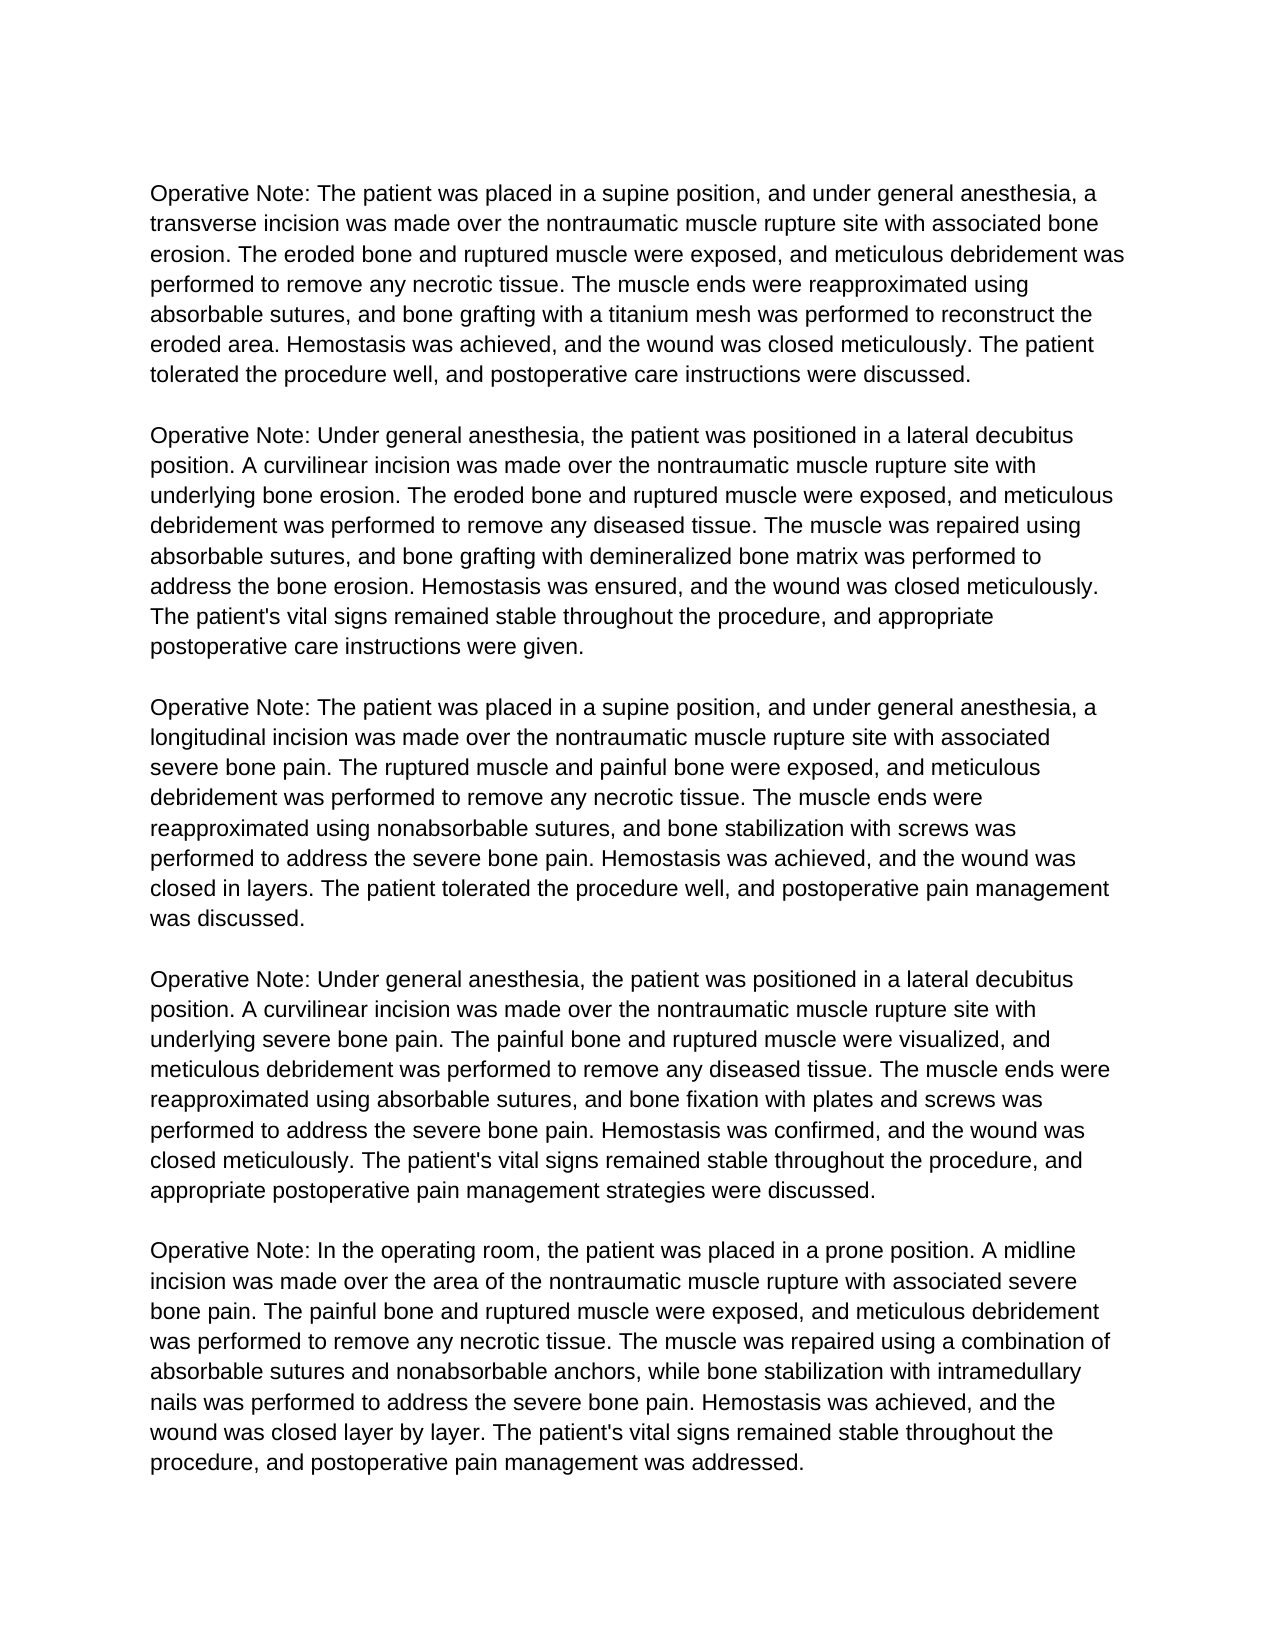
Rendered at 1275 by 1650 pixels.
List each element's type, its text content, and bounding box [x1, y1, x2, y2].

text Operative Note: The patient was placed in a supine position, and under general anesthesia, a longitudinal incision was made over the nontraumatic muscle rupture site with associated severe bone pain. The ruptured muscle and painful bone were exposed, and meticulous debridement was performed to remove any necrotic tissue. The muscle ends were reapproximated using nonabsorbable sutures, and bone stabilization with screws was performed to address the severe bone pain. Hemostasis was achieved, and the wound was closed in layers. The patient tolerated the procedure well, and postoperative pain management was discussed. [150, 694, 1125, 932]
text Operative Note: The patient was placed in a supine position, and under general anesthesia, a transverse incision was made over the nontraumatic muscle rupture site with associated bone erosion. The eroded bone and ruptured muscle were exposed, and meticulous debridement was performed to remove any necrotic tissue. The muscle ends were reapproximated using absorbable sutures, and bone grafting with a titanium mesh was performed to reconstruct the eroded area. Hemostasis was achieved, and the wound was closed meticulously. The patient tolerated the procedure well, and postoperative care instructions were discussed. [150, 180, 1125, 388]
text Operative Note: Under general anesthesia, the patient was positioned in a lateral decubitus position. A curvilinear incision was made over the nontraumatic muscle rupture site with underlying bone erosion. The eroded bone and ruptured muscle were exposed, and meticulous debridement was performed to remove any diseased tissue. The muscle was repaired using absorbable sutures, and bone grafting with demineralized bone matrix was performed to address the bone erosion. Hemostasis was ensured, and the wound was closed meticulously. The patient's vital signs remained stable throughout the procedure, and appropriate postoperative care instructions were given. [150, 422, 1125, 660]
text Operative Note: In the operating room, the patient was placed in a prone position. A midline incision was made over the area of the nontraumatic muscle rupture with associated severe bone pain. The painful bone and ruptured muscle were exposed, and meticulous debridement was performed to remove any necrotic tissue. The muscle was repaired using a combination of absorbable sutures and nonabsorbable anchors, while bone stabilization with intramedullary nails was performed to address the severe bone pain. Hemostasis was achieved, and the wound was closed layer by layer. The patient's vital signs remained stable throughout the procedure, and postoperative pain management was addressed. [150, 1237, 1125, 1475]
text Operative Note: Under general anesthesia, the patient was positioned in a lateral decubitus position. A curvilinear incision was made over the nontraumatic muscle rupture site with underlying severe bone pain. The painful bone and ruptured muscle were visualized, and meticulous debridement was performed to remove any diseased tissue. The muscle ends were reapproximated using absorbable sutures, and bone fixation with plates and screws was performed to address the severe bone pain. Hemostasis was confirmed, and the wound was closed meticulously. The patient's vital signs remained stable throughout the procedure, and appropriate postoperative pain management strategies were discussed. [150, 966, 1125, 1203]
